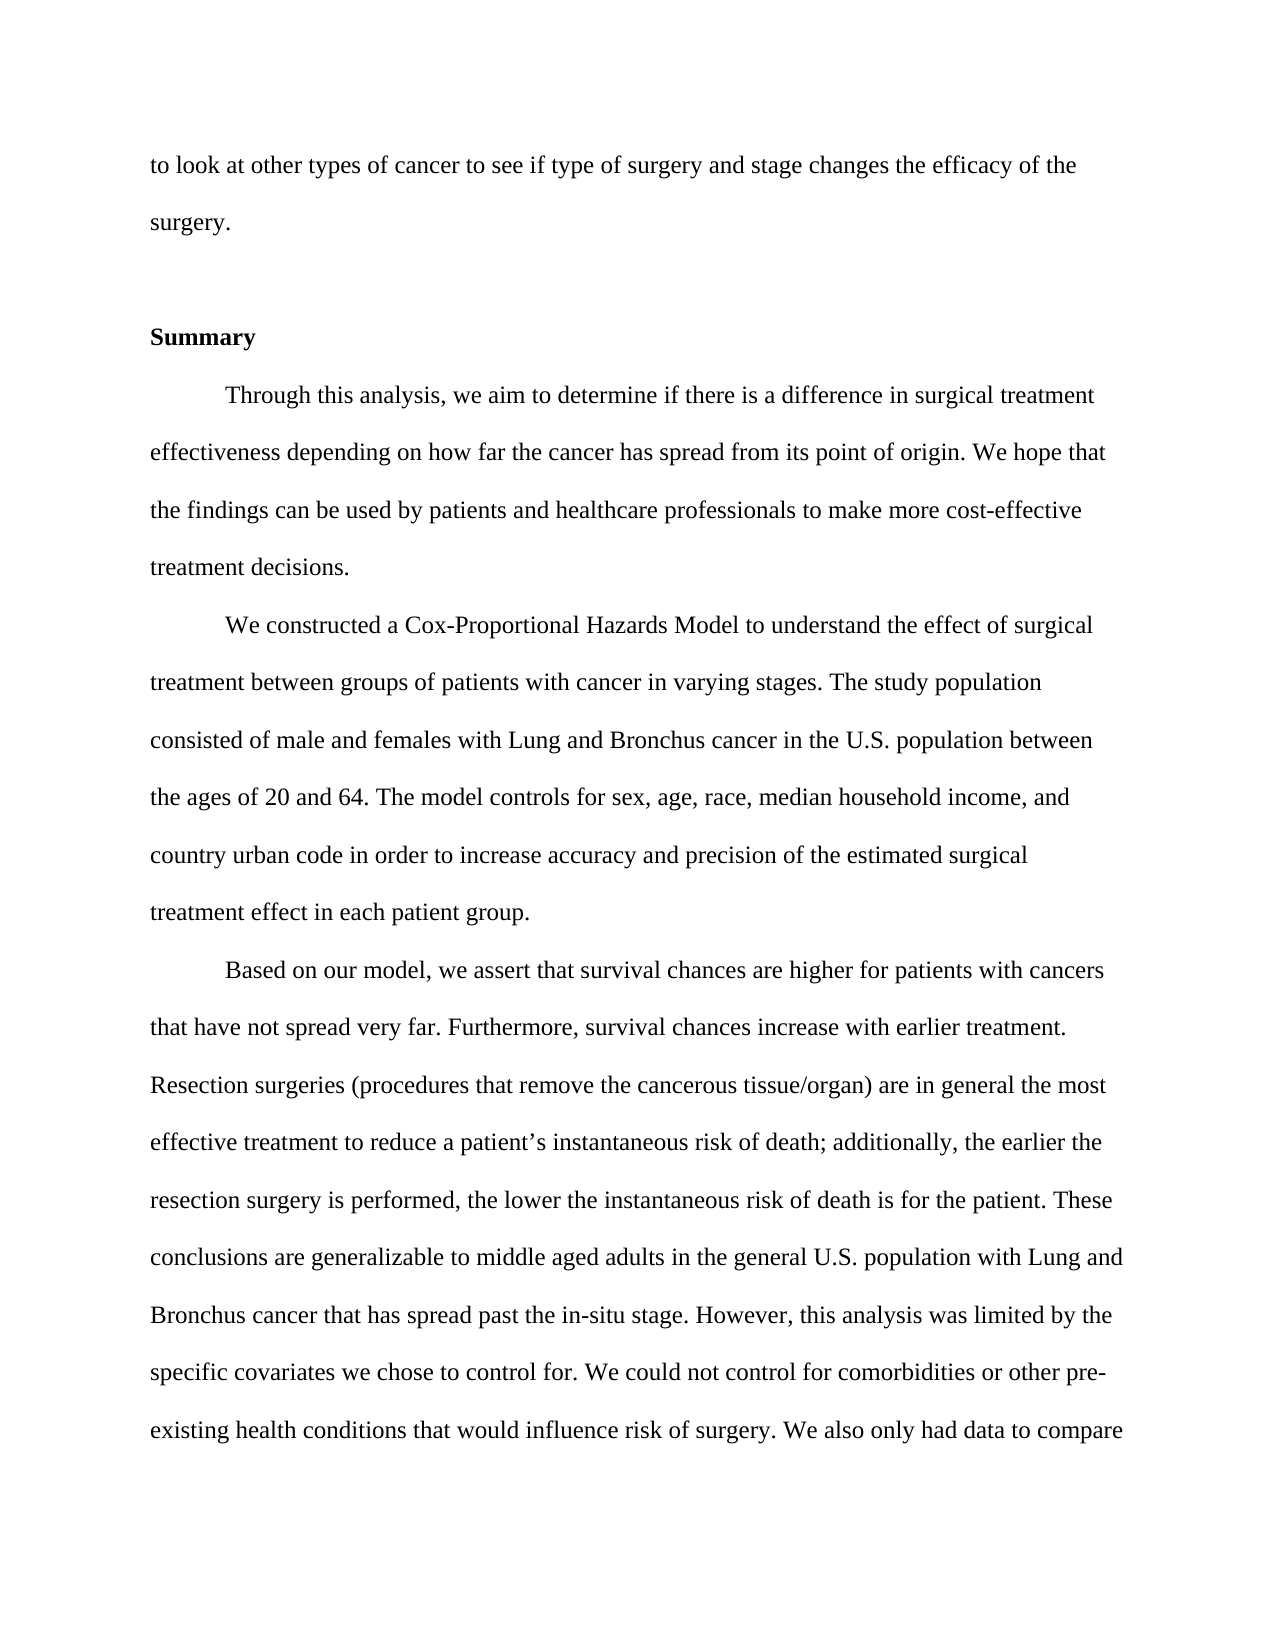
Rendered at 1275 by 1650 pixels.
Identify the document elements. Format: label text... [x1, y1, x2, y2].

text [150, 150, 1125, 236]
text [150, 955, 1125, 1444]
text Summary [150, 322, 1125, 351]
text We constructed a Cox-Proportional Hazards Model to understand the effect of surgical treatment between groups of patients with cancer in varying stages. The study population consisted of male and females with Lung and Bronchus cancer in the U.S. population between the ages of 20 and 64. The model controls for sex, age, race, median household income, and country urban code in order to increase accuracy and precision of the estimated surgical treatment effect in each patient group. [150, 610, 1125, 926]
text Through this analysis, we aim to determine if there is a difference in surgical treatment effectiveness depending on how far the cancer has spread from its point of origin. We hope that the findings can be used by patients and healthcare professionals to make more cost-effective treatment decisions. [150, 380, 1125, 581]
